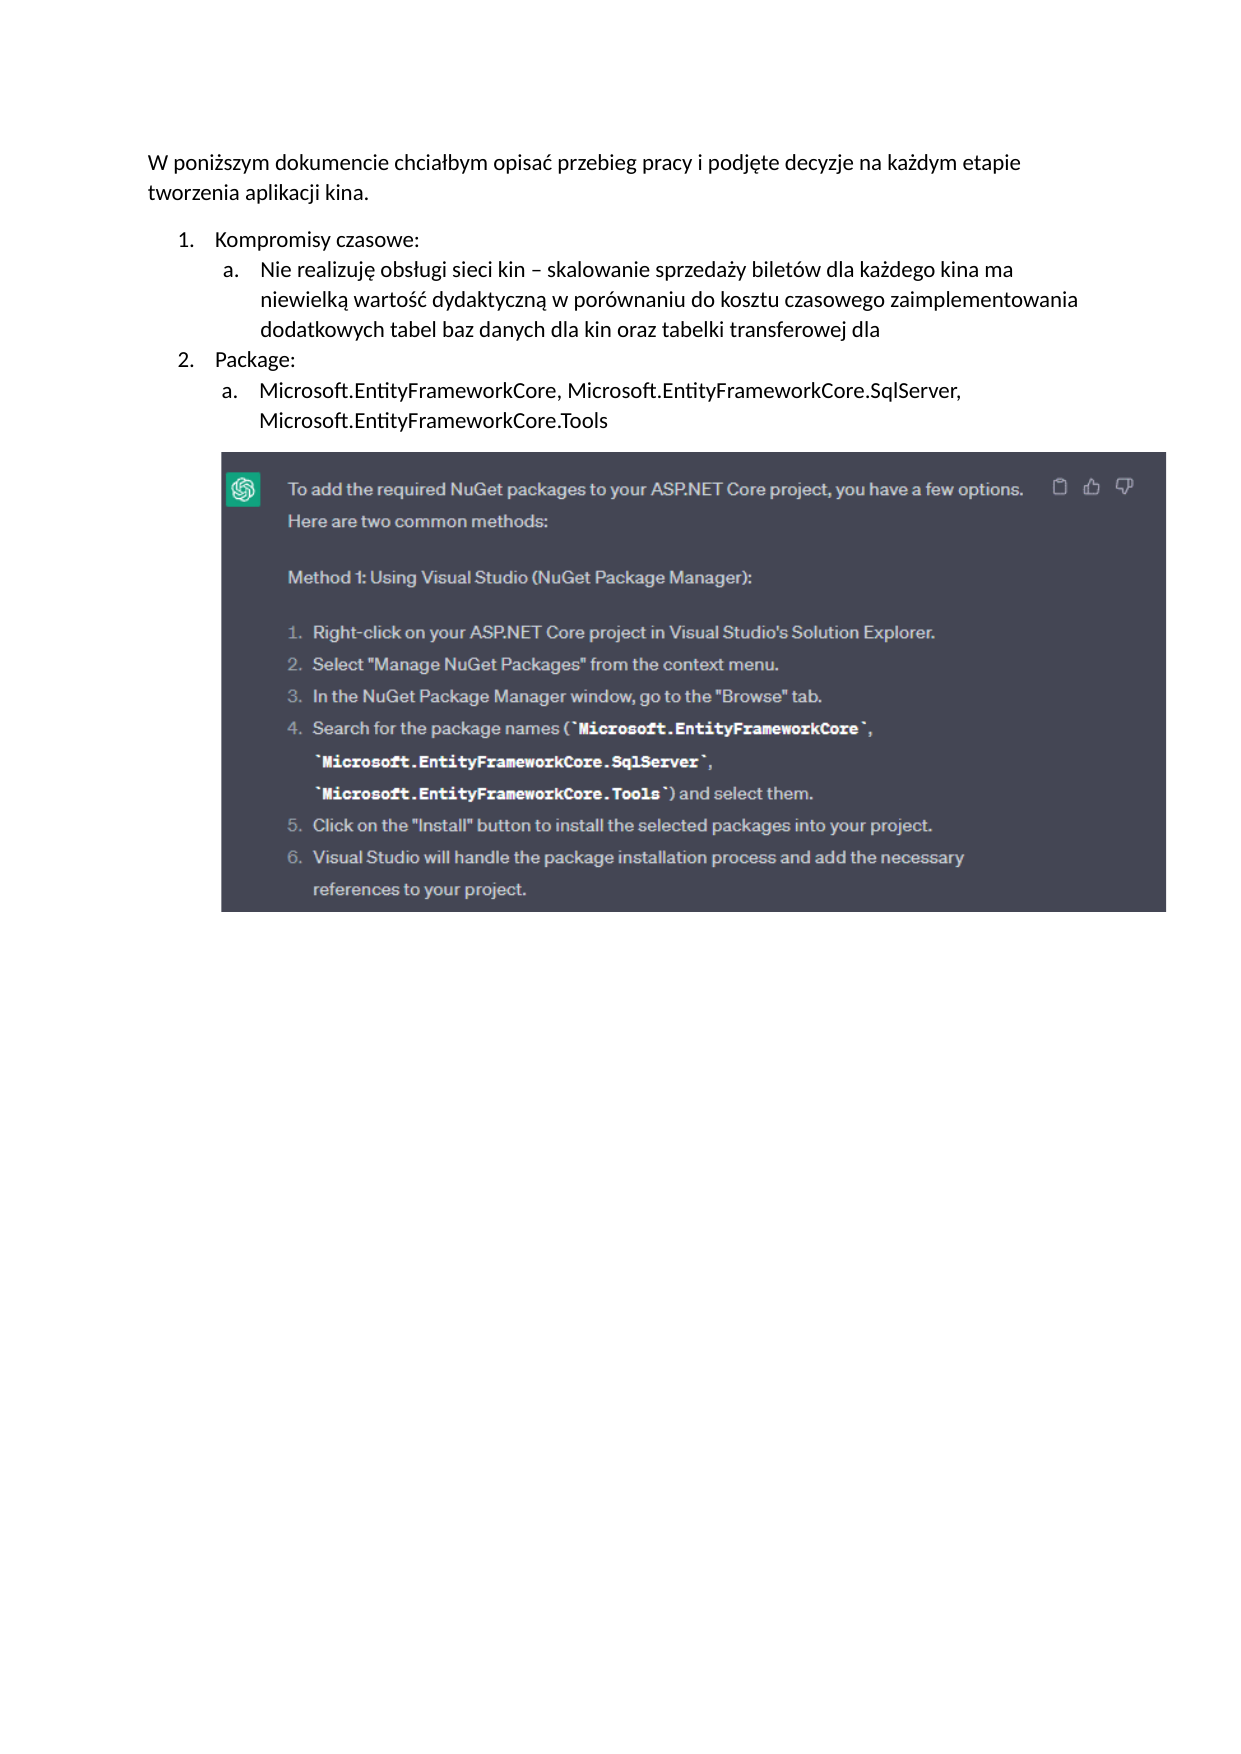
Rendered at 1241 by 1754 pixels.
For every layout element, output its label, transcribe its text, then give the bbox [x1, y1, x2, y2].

list Package: [177, 346, 1093, 373]
list Kompromisy czasowe: [177, 225, 1093, 253]
text W poniższym dokumencie chciałbym opisać przebieg pracy i podjęte decyzje na każdym etapie tworzenia aplikacji kina. [148, 148, 1093, 206]
list Microsoft.EntityFrameworkCore, Microsoft.EntityFrameworkCore.SqlServer, Microsoft.EntityFrameworkCore.Tools [221, 376, 1093, 434]
list Nie realizuję obsługi sieci kin – skalowanie sprzedaży biletów dla każdego kina ma niewielką wartość dydaktyczną w porównaniu do kosztu czasowego zaimplementowania dodatkowych tabel baz danych dla kin oraz tabelki transferowej dla [223, 255, 1093, 343]
picture [221, 452, 1167, 912]
